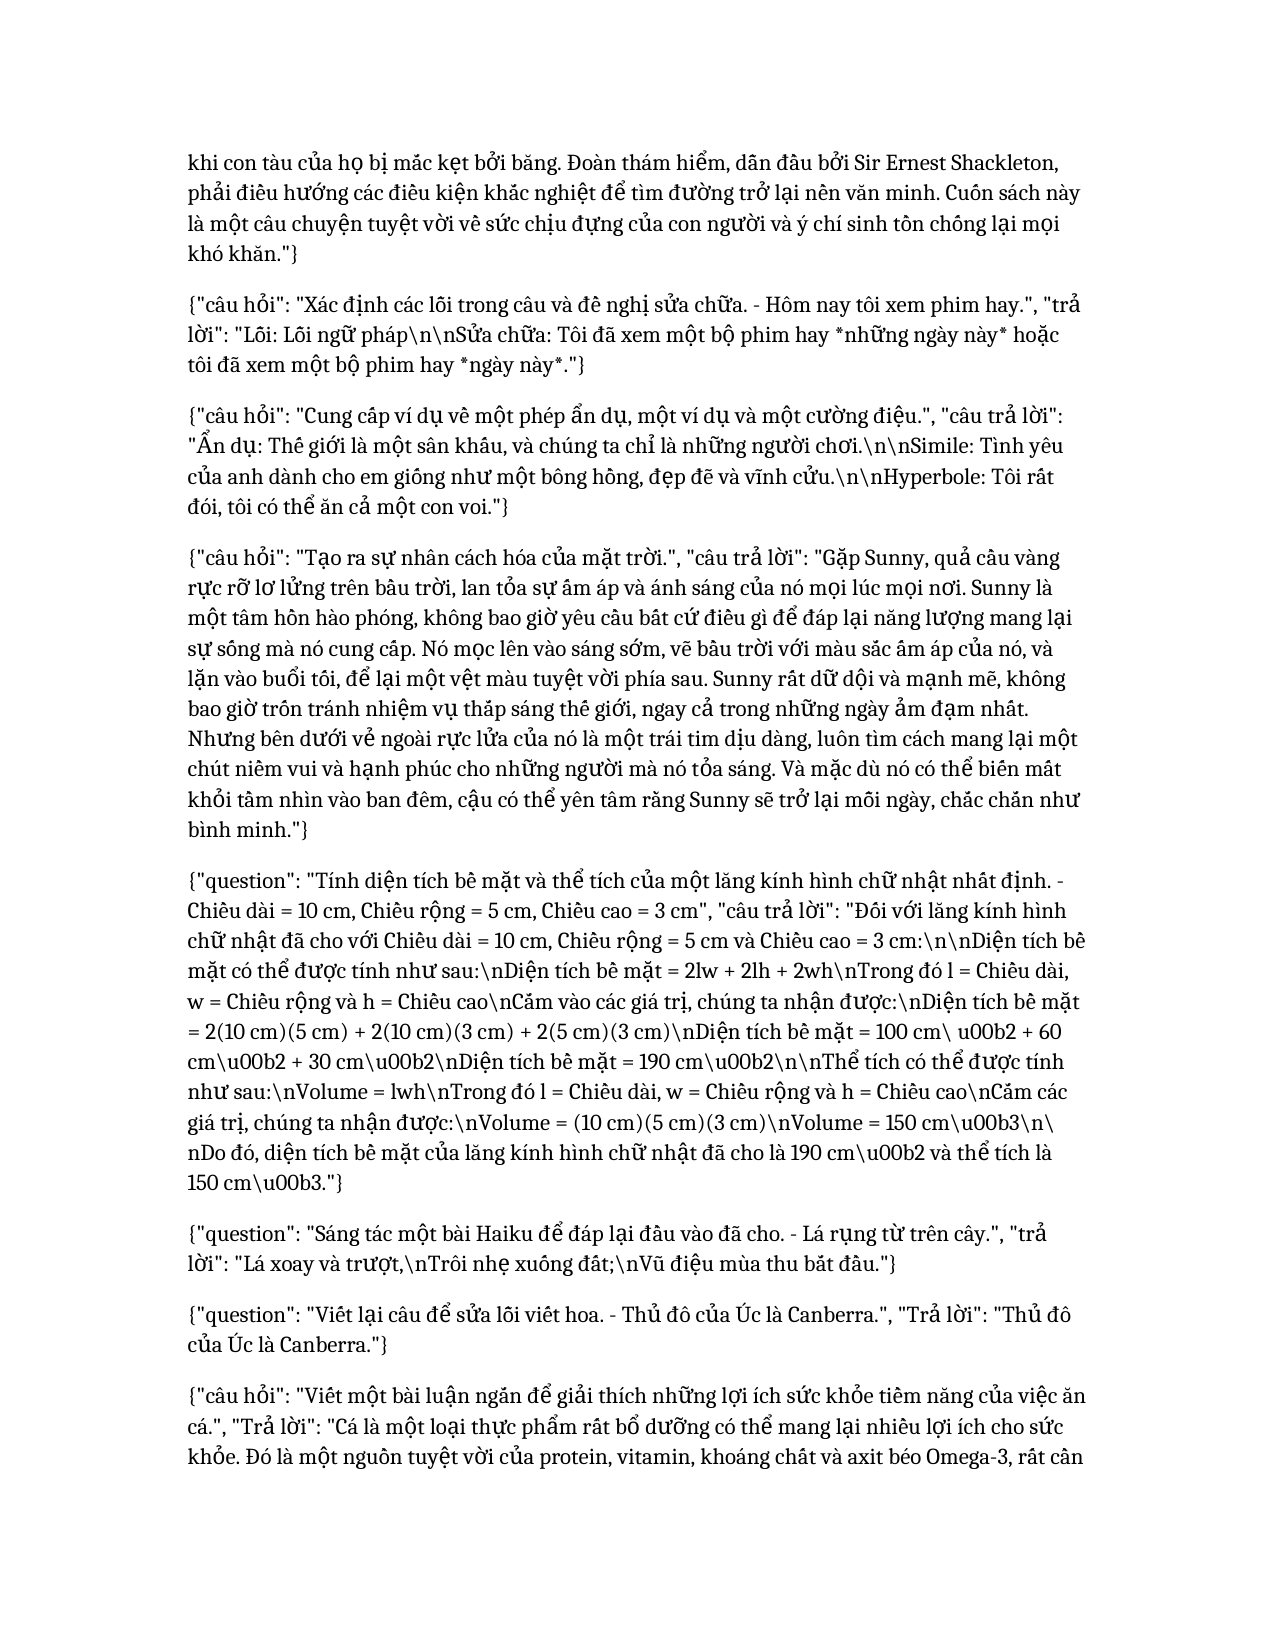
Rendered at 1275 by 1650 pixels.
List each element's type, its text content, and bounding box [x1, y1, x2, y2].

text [187, 150, 1087, 267]
text {"câu hỏi": "Cung cấp ví dụ về một phép ẩn dụ, một ví dụ và một cường điệu.", "câu trả lời": "Ẩn dụ: Thế giới là một sân khấu, và chúng ta chỉ là những người chơi.\n\nSimile: Tình yêu của anh dành cho em giống như một bông hồng, đẹp đẽ và vĩnh cửu.\n\nHyperbole: Tôi rất đói, tôi có thể ăn cả một con voi."} [187, 403, 1087, 520]
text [187, 1383, 1087, 1470]
text {"question": "Tính diện tích bề mặt và thể tích của một lăng kính hình chữ nhật nhất định. - Chiều dài = 10 cm, Chiều rộng = 5 cm, Chiều cao = 3 cm", "câu trả lời": "Đối với lăng kính hình chữ nhật đã cho với Chiều dài = 10 cm, Chiều rộng = 5 cm và Chiều cao = 3 cm:\n\nDiện tích bề mặt có thể được tính như sau:\nDiện tích bề mặt = 2lw + 2lh + 2wh\nTrong đó l = Chiều dài, w = Chiều rộng và h = Chiều cao\nCắm vào các giá trị, chúng ta nhận được:\nDiện tích bề mặt = 2(10 cm)(5 cm) + 2(10 cm)(3 cm) + 2(5 cm)(3 cm)\nDiện tích bề mặt = 100 cm\ u00b2 + 60 cm\u00b2 + 30 cm\u00b2\nDiện tích bề mặt = 190 cm\u00b2\n\nThể tích có thể được tính như sau:\nVolume = lwh\nTrong đó l = Chiều dài, w = Chiều rộng và h = Chiều cao\nCắm các giá trị, chúng ta nhận được:\nVolume = (10 cm)(5 cm)(3 cm)\nVolume = 150 cm\u00b3\n\nDo đó, diện tích bề mặt của lăng kính hình chữ nhật đã cho là 190 cm\u00b2 và thể tích là 150 cm\u00b3."} [187, 868, 1087, 1196]
text {"câu hỏi": "Xác định các lỗi trong câu và đề nghị sửa chữa. - Hôm nay tôi xem phim hay.", "trả lời": "Lỗi: Lỗi ngữ pháp\n\nSửa chữa: Tôi đã xem một bộ phim hay *những ngày này* hoặc tôi đã xem một bộ phim hay *ngày này*."} [187, 292, 1087, 378]
text {"question": "Sáng tác một bài Haiku để đáp lại đầu vào đã cho. - Lá rụng từ trên cây.", "trả lời": "Lá xoay và trượt,\nTrôi nhẹ xuống đất;\nVũ điệu mùa thu bắt đầu."} [187, 1221, 1087, 1277]
text {"câu hỏi": "Tạo ra sự nhân cách hóa của mặt trời.", "câu trả lời": "Gặp Sunny, quả cầu vàng rực rỡ lơ lửng trên bầu trời, lan tỏa sự ấm áp và ánh sáng của nó mọi lúc mọi nơi. Sunny là một tâm hồn hào phóng, không bao giờ yêu cầu bất cứ điều gì để đáp lại năng lượng mang lại sự sống mà nó cung cấp. Nó mọc lên vào sáng sớm, vẽ bầu trời với màu sắc ấm áp của nó, và lặn vào buổi tối, để lại một vệt màu tuyệt vời phía sau. Sunny rất dữ dội và mạnh mẽ, không bao giờ trốn tránh nhiệm vụ thắp sáng thế giới, ngay cả trong những ngày ảm đạm nhất. Nhưng bên dưới vẻ ngoài rực lửa của nó là một trái tim dịu dàng, luôn tìm cách mang lại một chút niềm vui và hạnh phúc cho những người mà nó tỏa sáng. Và mặc dù nó có thể biến mất khỏi tầm nhìn vào ban đêm, cậu có thể yên tâm rằng Sunny sẽ trở lại mỗi ngày, chắc chắn như bình minh."} [187, 545, 1087, 843]
text {"question": "Viết lại câu để sửa lỗi viết hoa. - Thủ đô của Úc là Canberra.", "Trả lời": "Thủ đô của Úc là Canberra."} [187, 1302, 1087, 1359]
